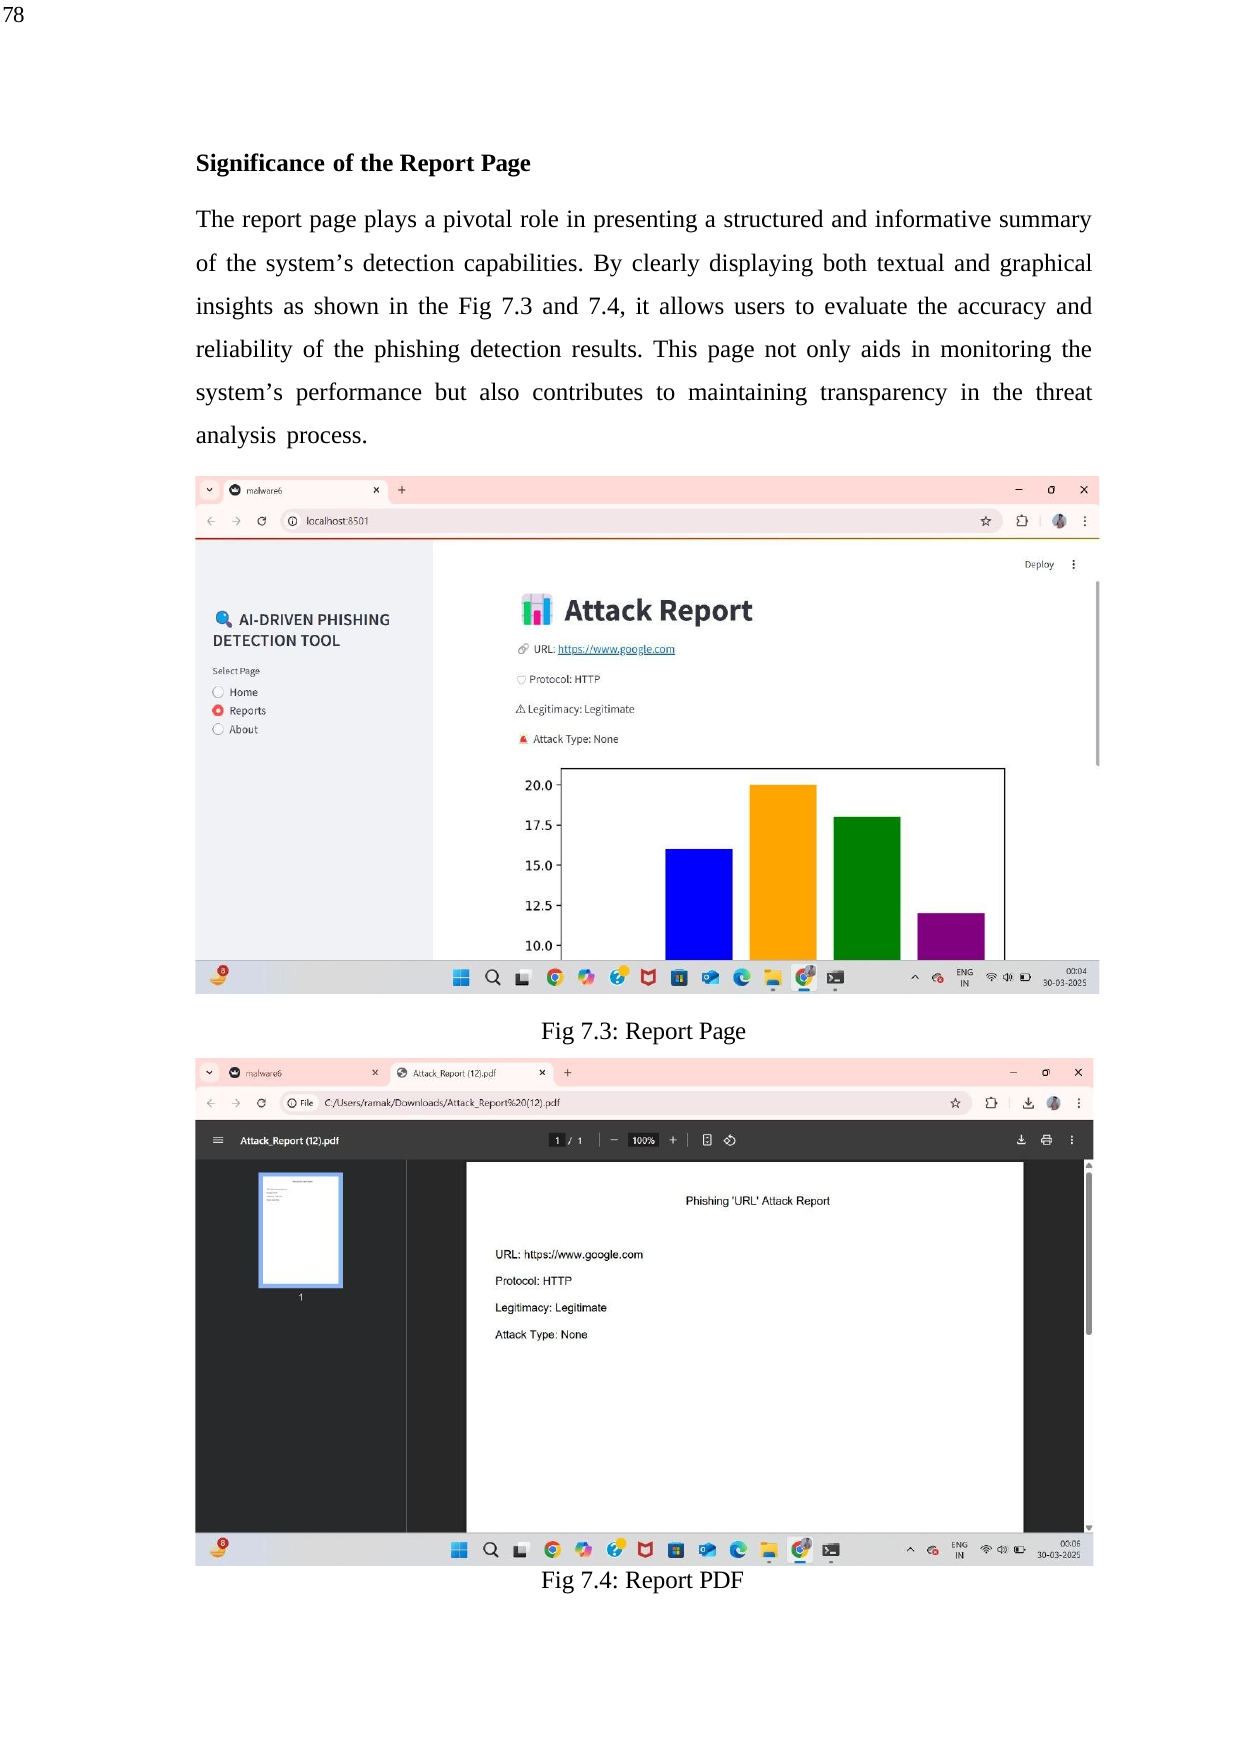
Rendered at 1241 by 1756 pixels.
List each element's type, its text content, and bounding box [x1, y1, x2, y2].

text The report page plays a pivotal role in presenting a structured and informative summary of the system’s detection capabilities. By clearly displaying both textual and graphical insights as shown in the Fig 7.3 and 7.4, it allows users to evaluate the accuracy and reliability of the phishing detection results. This page not only aids in monitoring the system’s performance but also contributes to maintaining transparency in the threat analysis process. [196, 204, 1093, 449]
picture [195, 1058, 1094, 1566]
subtitle Significance of the Report Page [196, 148, 1166, 177]
picture [195, 476, 1100, 994]
